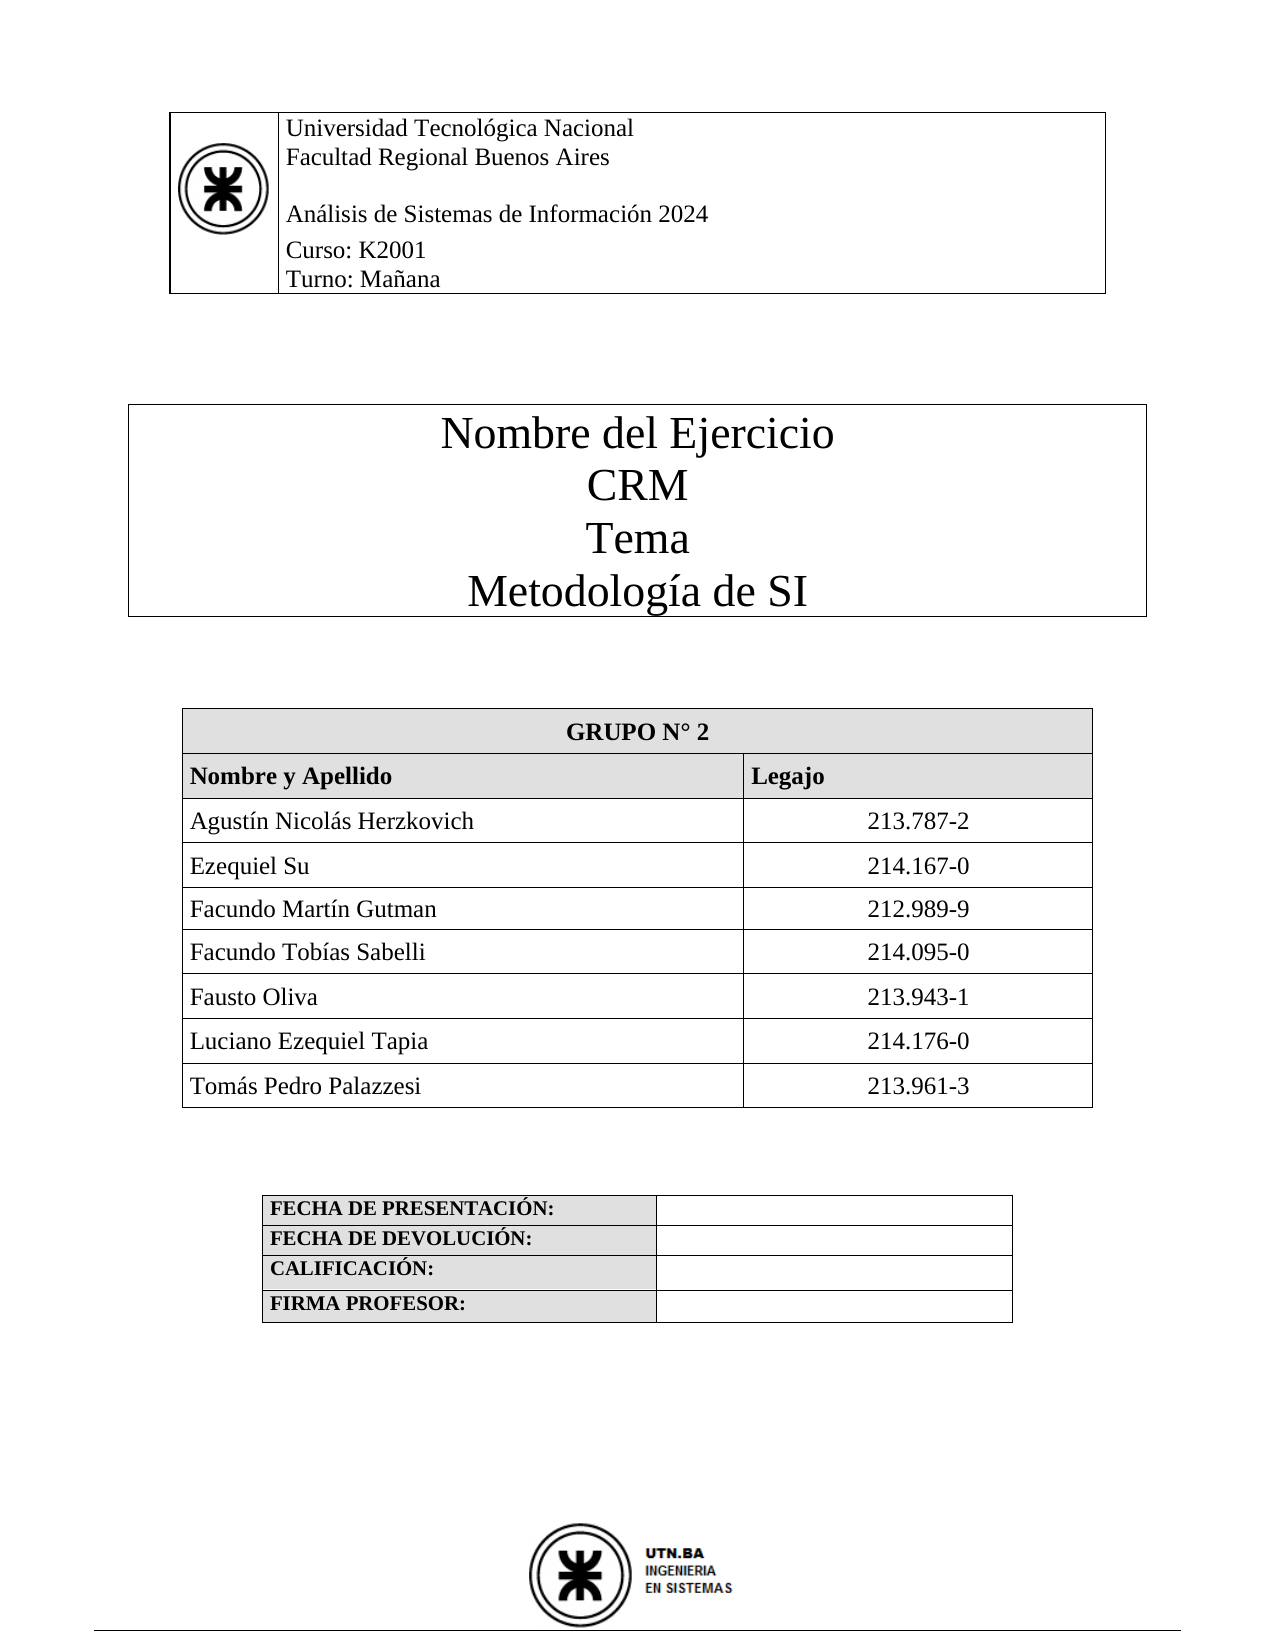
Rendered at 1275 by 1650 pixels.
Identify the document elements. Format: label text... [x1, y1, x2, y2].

table_header Nombre del Ejercicio CRM Tema Metodología de SI [129, 405, 1146, 616]
picture [177, 142, 271, 236]
picture [528, 1521, 747, 1629]
table_cell Ezequiel Su [183, 843, 743, 887]
table_cell FECHA DE DEVOLUCIÓN: [263, 1226, 656, 1255]
table_cell [657, 1256, 1012, 1289]
table_cell [657, 1226, 1012, 1255]
table_header GRUPO N° 2 [183, 709, 1092, 753]
table_cell 214.167-0 [744, 843, 1092, 887]
table_cell 213.787-2 [744, 799, 1092, 842]
table_cell 213.961-3 [744, 1064, 1092, 1107]
table_cell Fausto Oliva [183, 974, 743, 1018]
table_header FECHA DE PRESENTACIÓN: [263, 1196, 656, 1225]
table_cell 212.989-9 [744, 888, 1092, 928]
table_header Universidad Tecnológica Nacional Facultad Regional Buenos Aires Análisis de Sistemas de Información 2024 Curso: K2001 Turno: Mañana [279, 113, 799, 293]
table_header [657, 1196, 1012, 1225]
table_cell Agustín Nicolás Herzkovich [183, 799, 743, 842]
table_cell CALIFICACIÓN: [263, 1256, 656, 1289]
table_cell Legajo [744, 754, 1092, 798]
table_header [171, 113, 278, 293]
table_cell 214.176-0 [744, 1019, 1092, 1063]
table_cell Facundo Tobías Sabelli [183, 930, 743, 973]
table_cell 214.095-0 [744, 930, 1092, 973]
table_cell 213.943-1 [744, 974, 1092, 1018]
table_header [800, 113, 1105, 293]
table_cell [657, 1291, 1012, 1322]
table_cell Tomás Pedro Palazzesi [183, 1064, 743, 1107]
table_cell Nombre y Apellido [183, 754, 743, 798]
table_cell Facundo Martín Gutman [183, 888, 743, 928]
table_cell FIRMA PROFESOR: [263, 1291, 656, 1322]
table_cell Luciano Ezequiel Tapia [183, 1019, 743, 1063]
